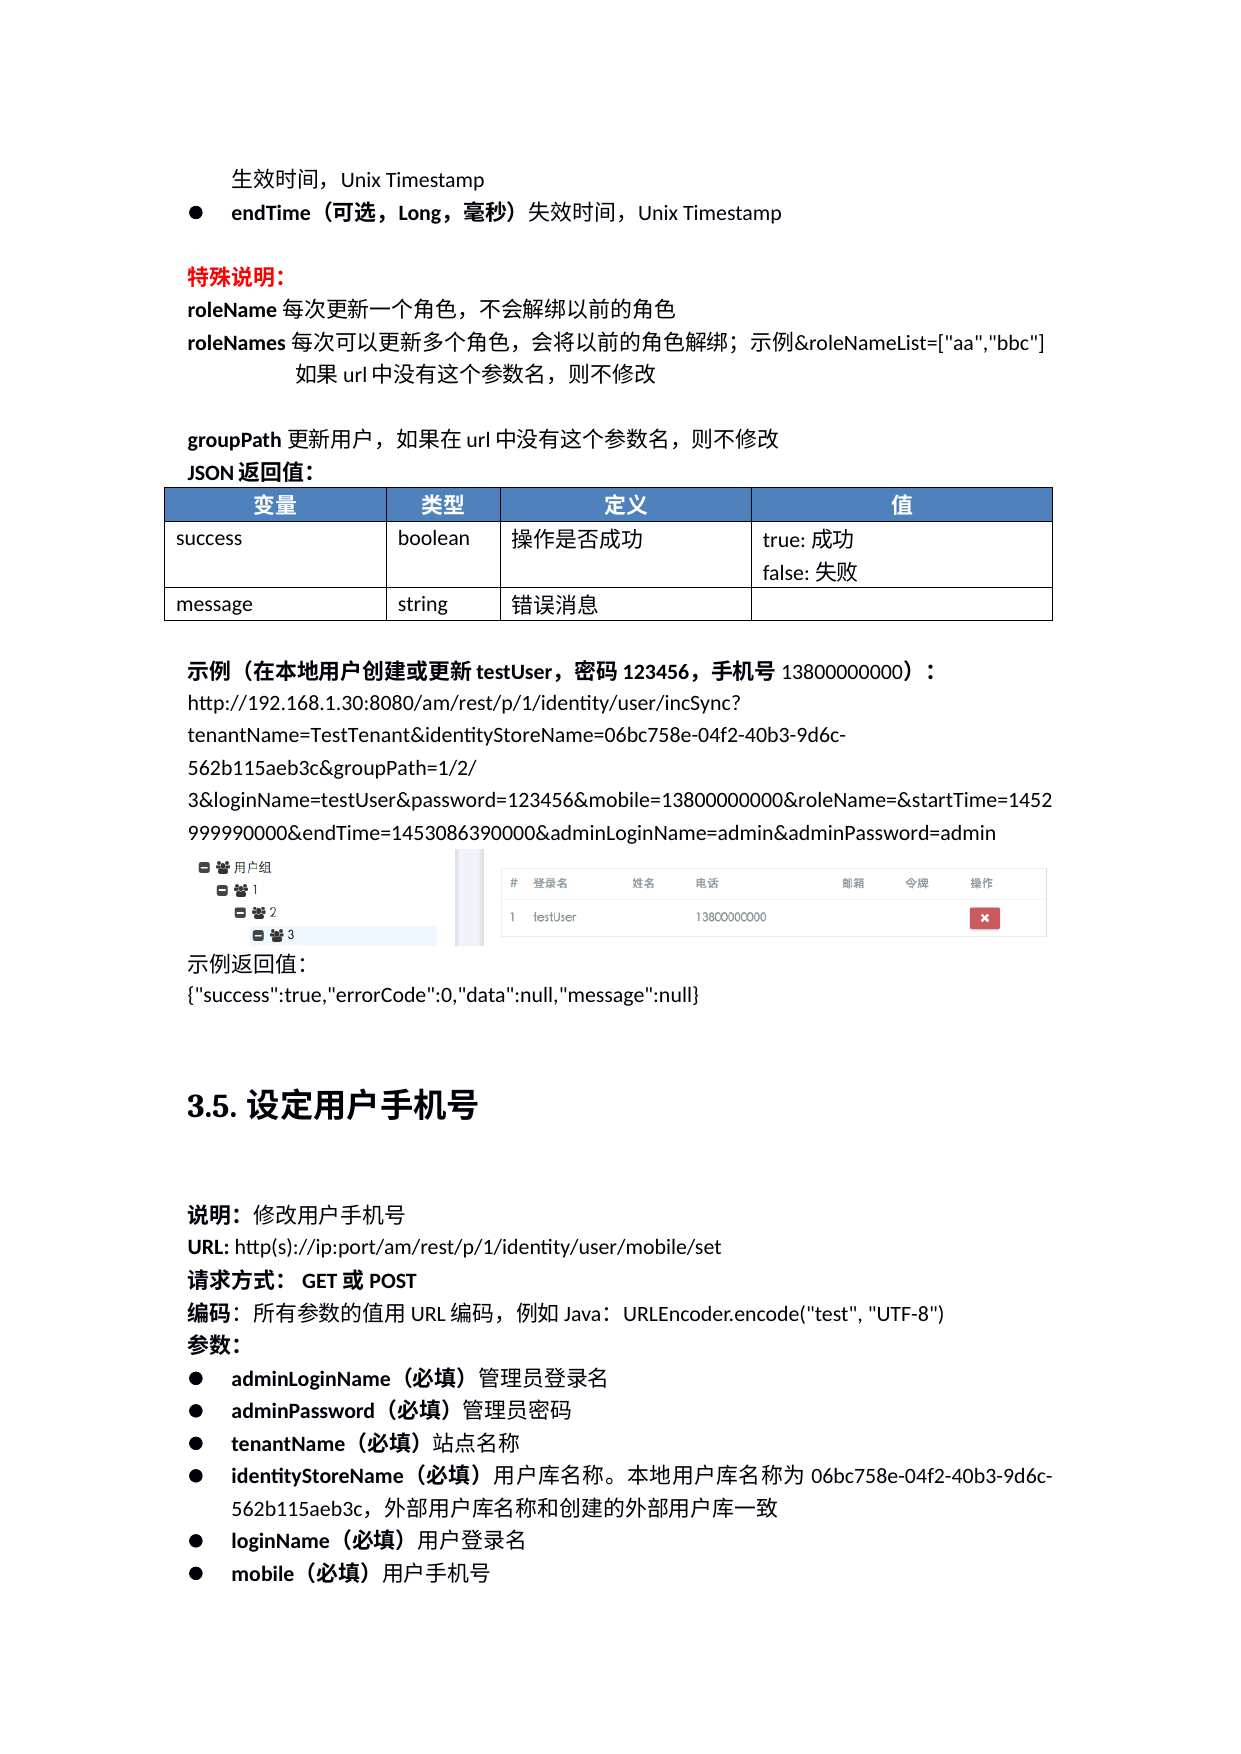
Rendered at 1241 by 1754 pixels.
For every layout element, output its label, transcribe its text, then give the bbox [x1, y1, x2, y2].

list tenantName（必填）站点名称 [187, 1425, 1053, 1458]
picture [187, 849, 1053, 946]
table_header 定义 [501, 488, 751, 521]
list adminLoginName（必填）管理员登录名 [187, 1360, 1053, 1393]
list identityStoreName（必填）用户库名称。本地用户库名称为06bc758e-04f2-40b3-9d6c-562b115aeb3c，外部用户库名称和创建的外部用户库一致 [187, 1458, 1053, 1523]
text roleNames 每次可以更新多个角色，会将以前的角色解绑；示例&roleNameList=["aa","bbc"] [187, 324, 1053, 357]
list groupPath 更新用户，如果在url中没有这个参数名，则不修改 [187, 422, 1053, 454]
table_cell 操作是否成功 [501, 522, 751, 587]
table_cell string [387, 588, 500, 620]
text http://192.168.1.30:8080/am/rest/p/1/identity/user/incSync?tenantName=TestTenant&identityStoreName=06bc758e-04f2-40b3-9d6c-562b115aeb3c&groupPath=1/2/3&loginName=testUser&password=123456&mobile=13800000000&roleName=&startTime=1452999990000&endTime=1453086390000&adminLoginName=admin&adminPassword=admin [187, 686, 1053, 849]
table_header 类型 [387, 488, 500, 521]
list JSON返回值： [187, 454, 1053, 487]
table_cell message [165, 588, 386, 620]
table_cell success [165, 522, 386, 587]
table_cell true: 成功 false: 失败 [752, 522, 1052, 587]
table_cell 错误消息 [501, 588, 751, 620]
list 示例返回值： [187, 946, 1053, 979]
list 特殊说明： [187, 259, 1053, 292]
text 请求方式： GET 或 POST [187, 1263, 1053, 1295]
table_cell [752, 588, 1052, 620]
table_header 值 [752, 488, 1052, 521]
text 参数： [187, 1328, 1053, 1360]
subtitle 设定用户手机号 [187, 1071, 1053, 1136]
list mobile（必填）用户手机号 [187, 1555, 1053, 1588]
list 示例（在本地用户创建或更新testUser，密码123456，手机号13800000000）： [187, 654, 1053, 686]
list endTime（可选，Long，毫秒）失效时间，Unix Timestamp [187, 194, 1053, 227]
list adminPassword（必填）管理员密码 [187, 1393, 1053, 1425]
list loginName（必填）用户登录名 [187, 1523, 1053, 1555]
text {"success":true,"errorCode":0,"data":null,"message":null} [187, 979, 1053, 1011]
text URL: http(s)://ip:port/am/rest/p/1/identity/user/mobile/set [187, 1230, 1053, 1263]
text 说明：修改用户手机号 [187, 1198, 1053, 1230]
table_cell boolean [387, 522, 500, 587]
text 编码：所有参数的值用URL编码，例如Java：URLEncoder.encode("test", "UTF-8") [187, 1295, 1053, 1328]
list roleName 每次更新一个角色，不会解绑以前的角色 [187, 292, 1053, 324]
list 如果url中没有这个参数名，则不修改 [187, 357, 1053, 389]
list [187, 162, 1053, 194]
table_header 变量 [165, 488, 386, 521]
